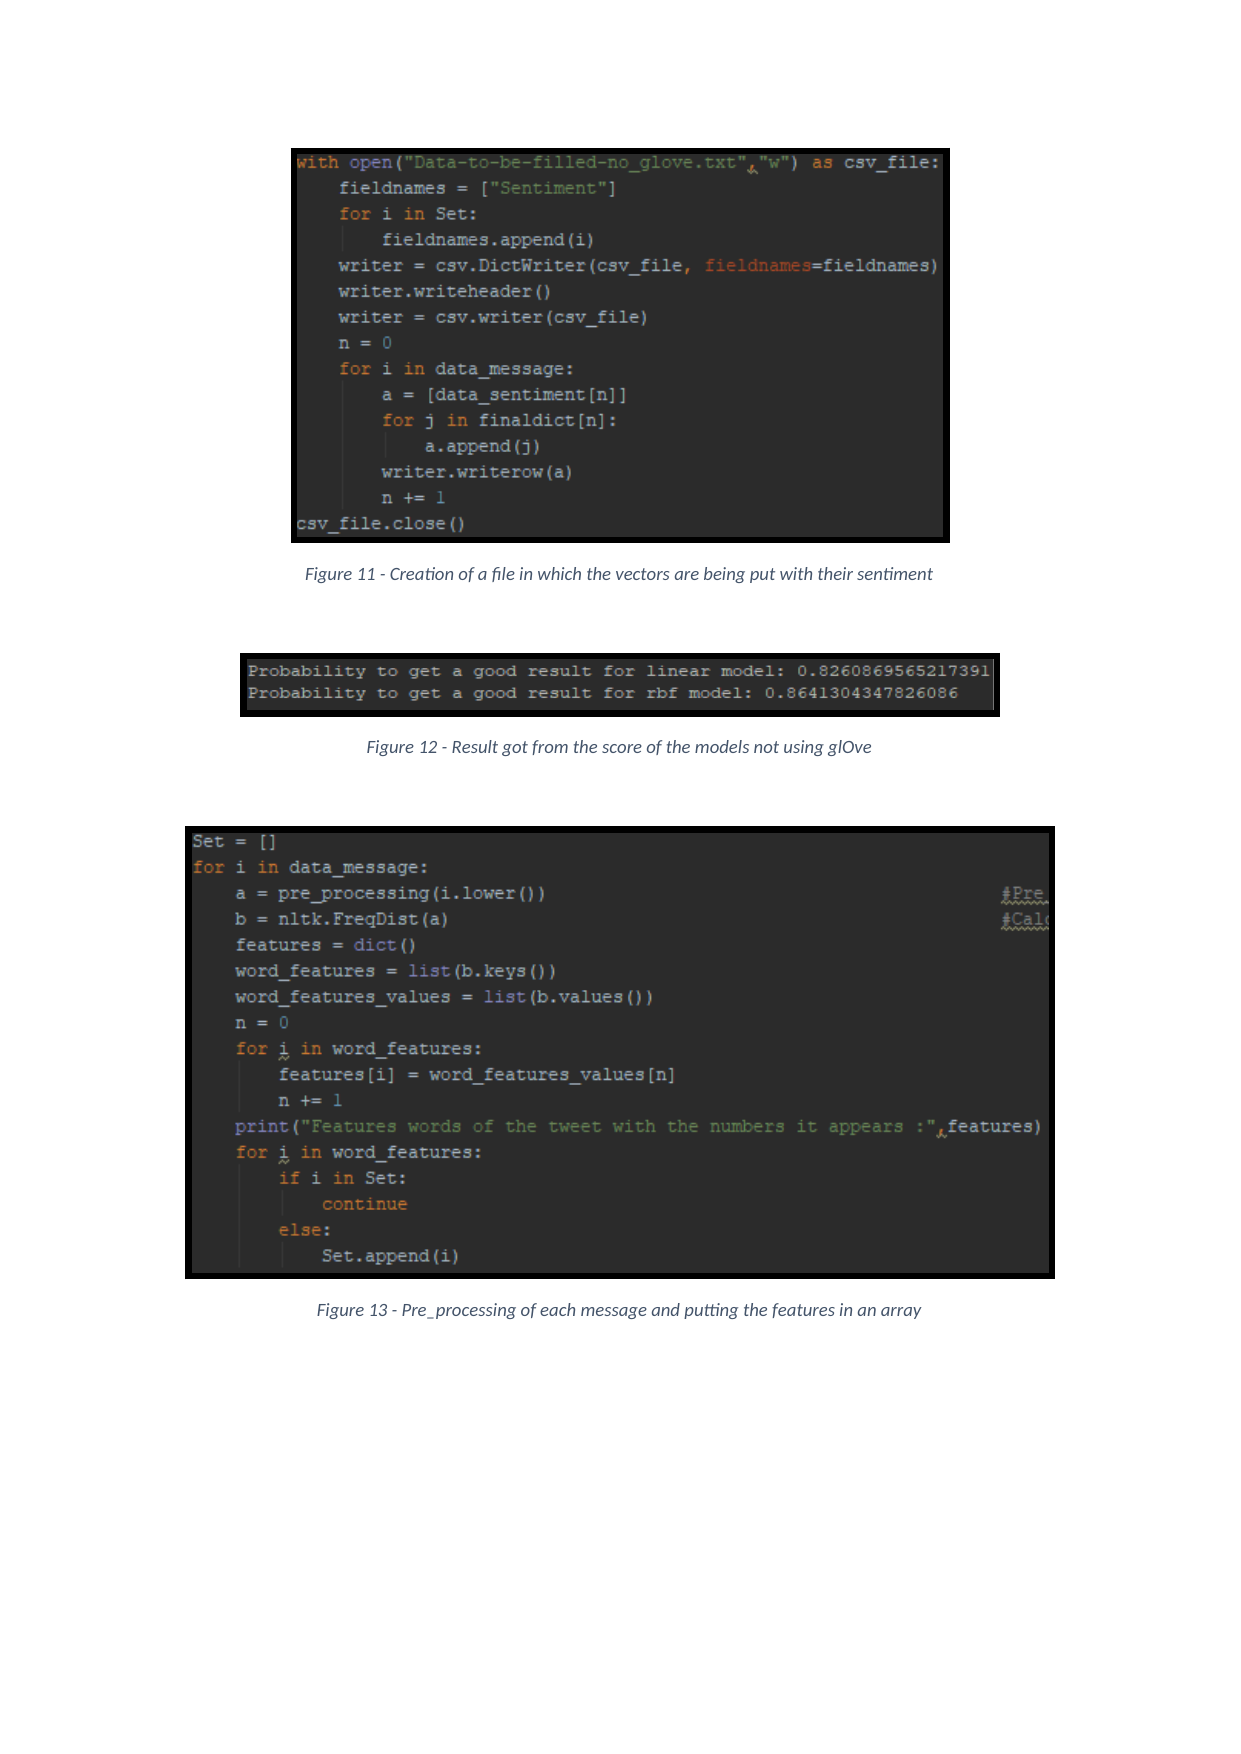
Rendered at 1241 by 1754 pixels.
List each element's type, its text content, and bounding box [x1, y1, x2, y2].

picture [247, 659, 994, 710]
picture [297, 154, 943, 537]
picture [192, 833, 1049, 1273]
